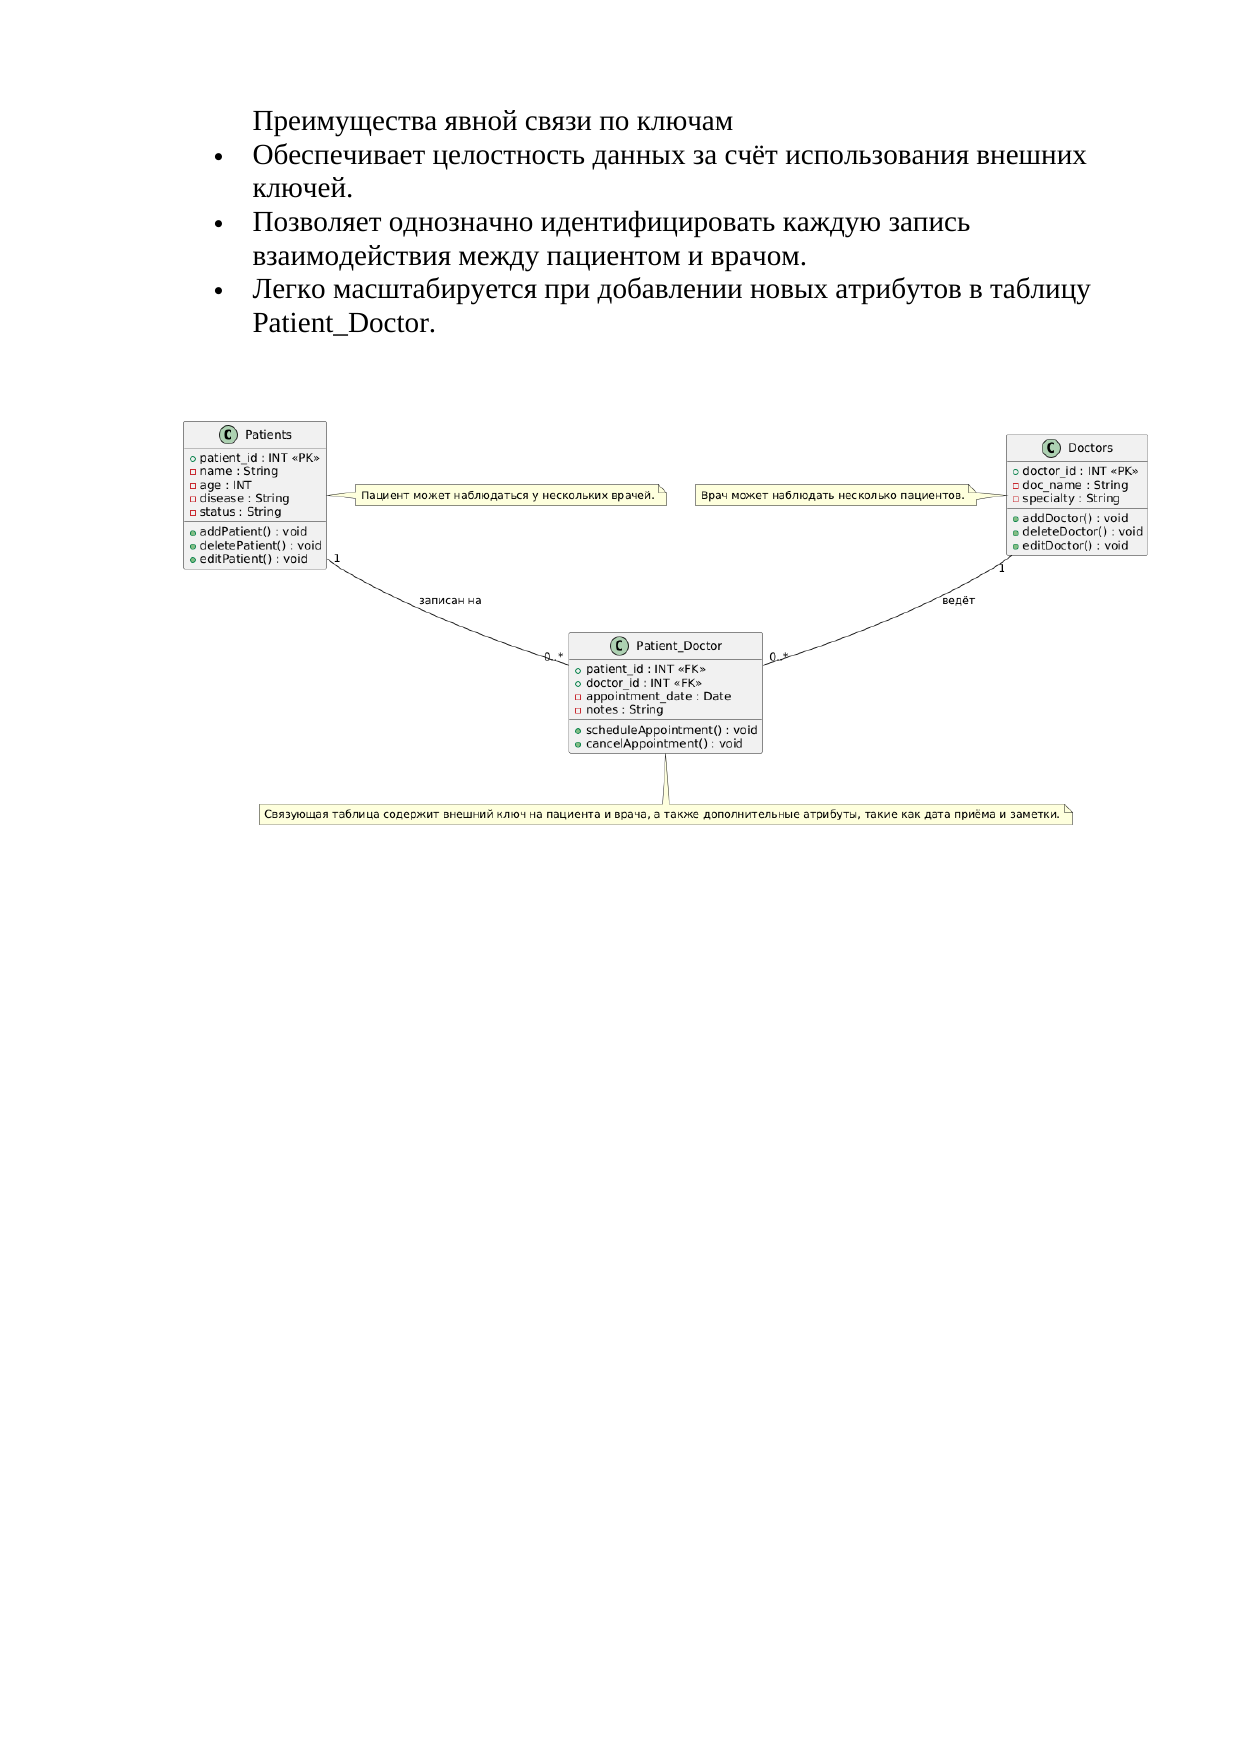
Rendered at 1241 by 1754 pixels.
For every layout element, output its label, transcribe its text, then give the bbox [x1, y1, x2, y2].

list Легко масштабируется при добавлении новых атрибутов в таблицу Patient_Doctor. [215, 271, 1152, 338]
text Преимущества явной связи по ключам [178, 103, 1152, 137]
list Позволяет однозначно идентифицировать каждую запись взаимодействия между пациентом и врачом. [215, 204, 1152, 271]
picture [177, 415, 1152, 829]
list Обеспечивает целостность данных за счёт использования внешних ключей. [215, 137, 1152, 204]
